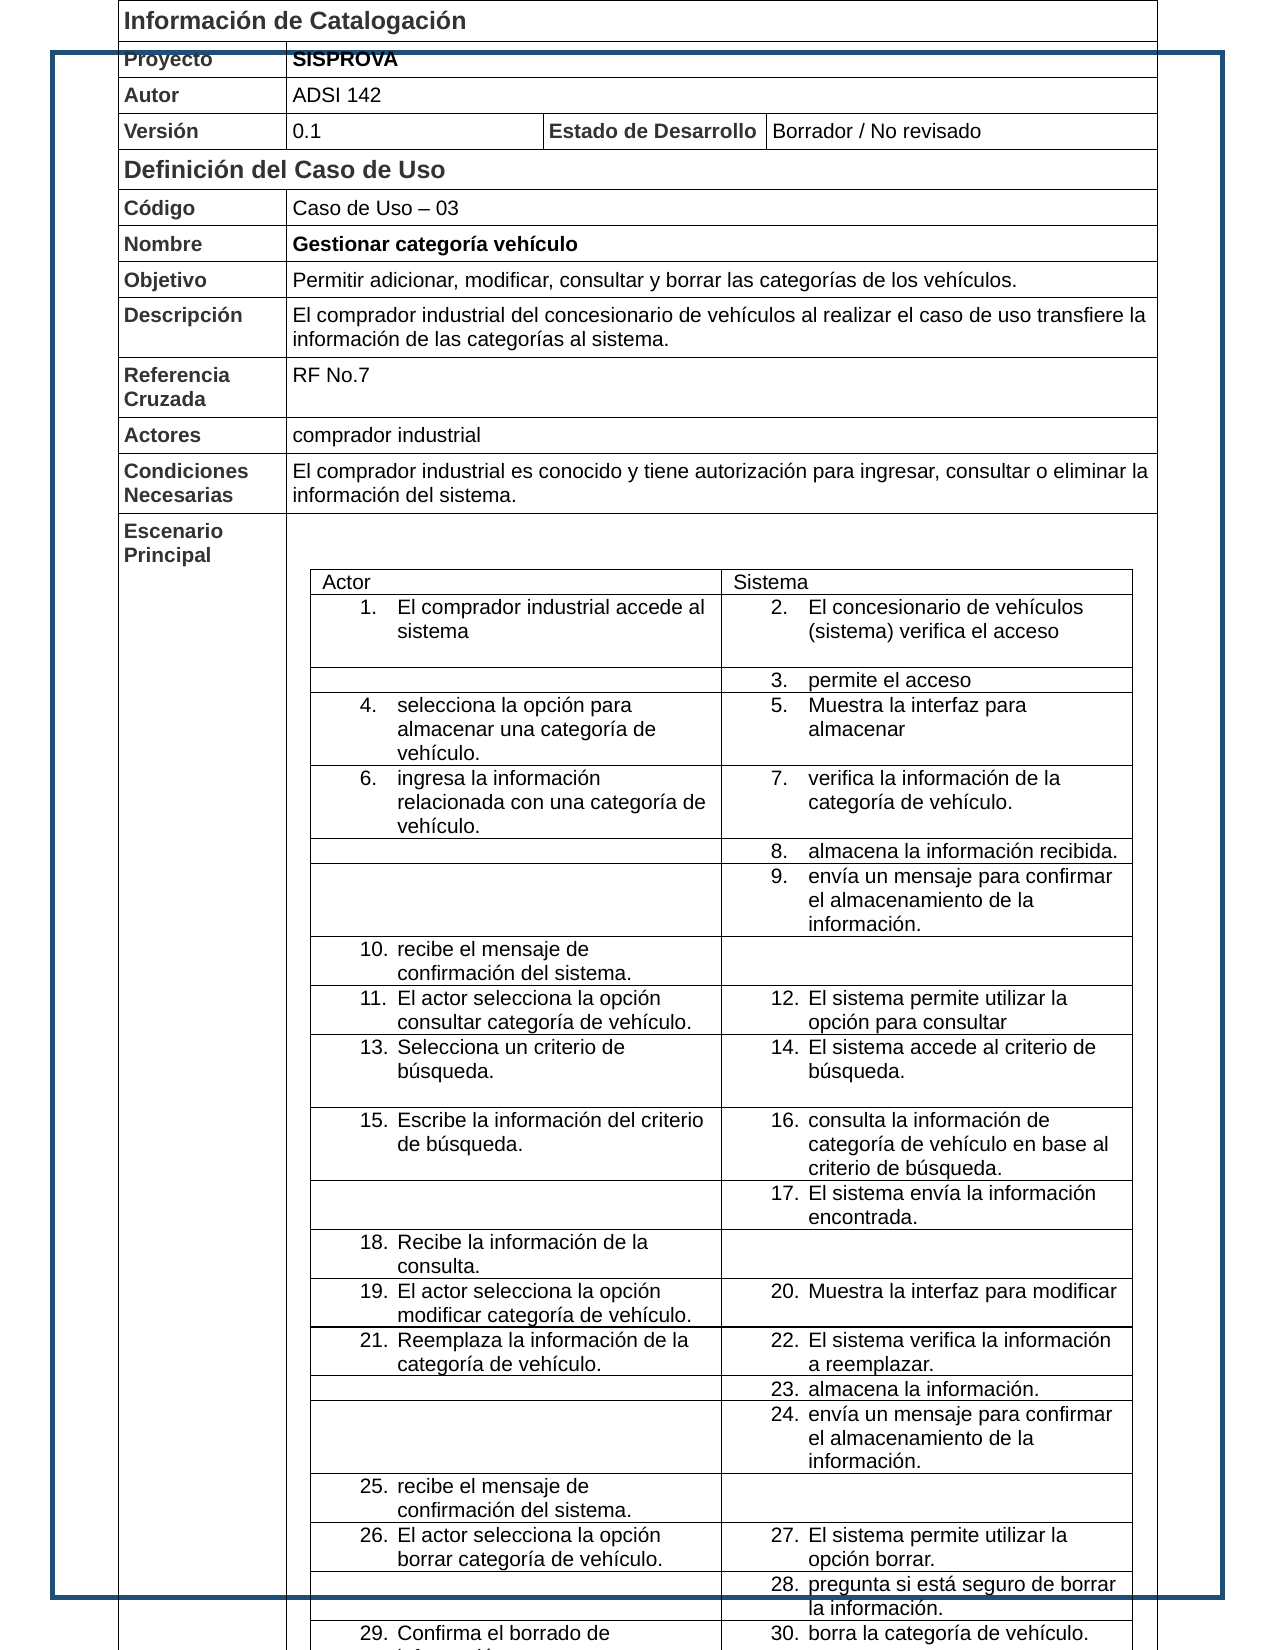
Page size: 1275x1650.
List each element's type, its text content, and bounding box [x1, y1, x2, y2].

table_cell Versión [119, 114, 286, 148]
table_cell Definición del Caso de Uso [119, 150, 1157, 189]
table_cell Objetivo [119, 262, 286, 297]
table_cell ADSI 142 [287, 78, 1157, 113]
table_cell Referencia Cruzada [119, 358, 286, 417]
table_cell RF No.7 [287, 358, 1157, 417]
table_cell Actores [119, 418, 286, 453]
table_cell Condiciones Necesarias [119, 454, 286, 513]
table_cell [287, 514, 1157, 1650]
table_cell El comprador industrial es conocido y tiene autorización para ingresar, consultar o eliminar la información del sistema. [287, 454, 1157, 513]
table_cell Código [119, 190, 286, 225]
table_cell Caso de Uso – 03 [287, 190, 1157, 225]
table_cell Descripción [119, 298, 286, 357]
table_cell Autor [119, 78, 286, 113]
table_cell Gestionar categoría vehículo [287, 226, 1157, 261]
table_cell Escenario Principal [119, 514, 286, 1650]
table_cell Permitir adicionar, modificar, consultar y borrar las categorías de los vehículos. [287, 262, 1157, 297]
table_cell El comprador industrial del concesionario de vehículos al realizar el caso de uso transfiere la información de las categorías al sistema. [287, 298, 1157, 357]
table_header Información de Catalogación [119, 1, 1157, 41]
table_cell Estado de Desarrollo [544, 114, 766, 148]
table_cell comprador industrial [287, 418, 1157, 453]
table_cell Nombre [119, 226, 286, 261]
table_cell 0.1 [287, 114, 543, 148]
table_cell Proyecto [119, 42, 286, 77]
table_cell Borrador / No revisado [767, 114, 1157, 148]
table_cell SISPROVA [287, 42, 1157, 77]
